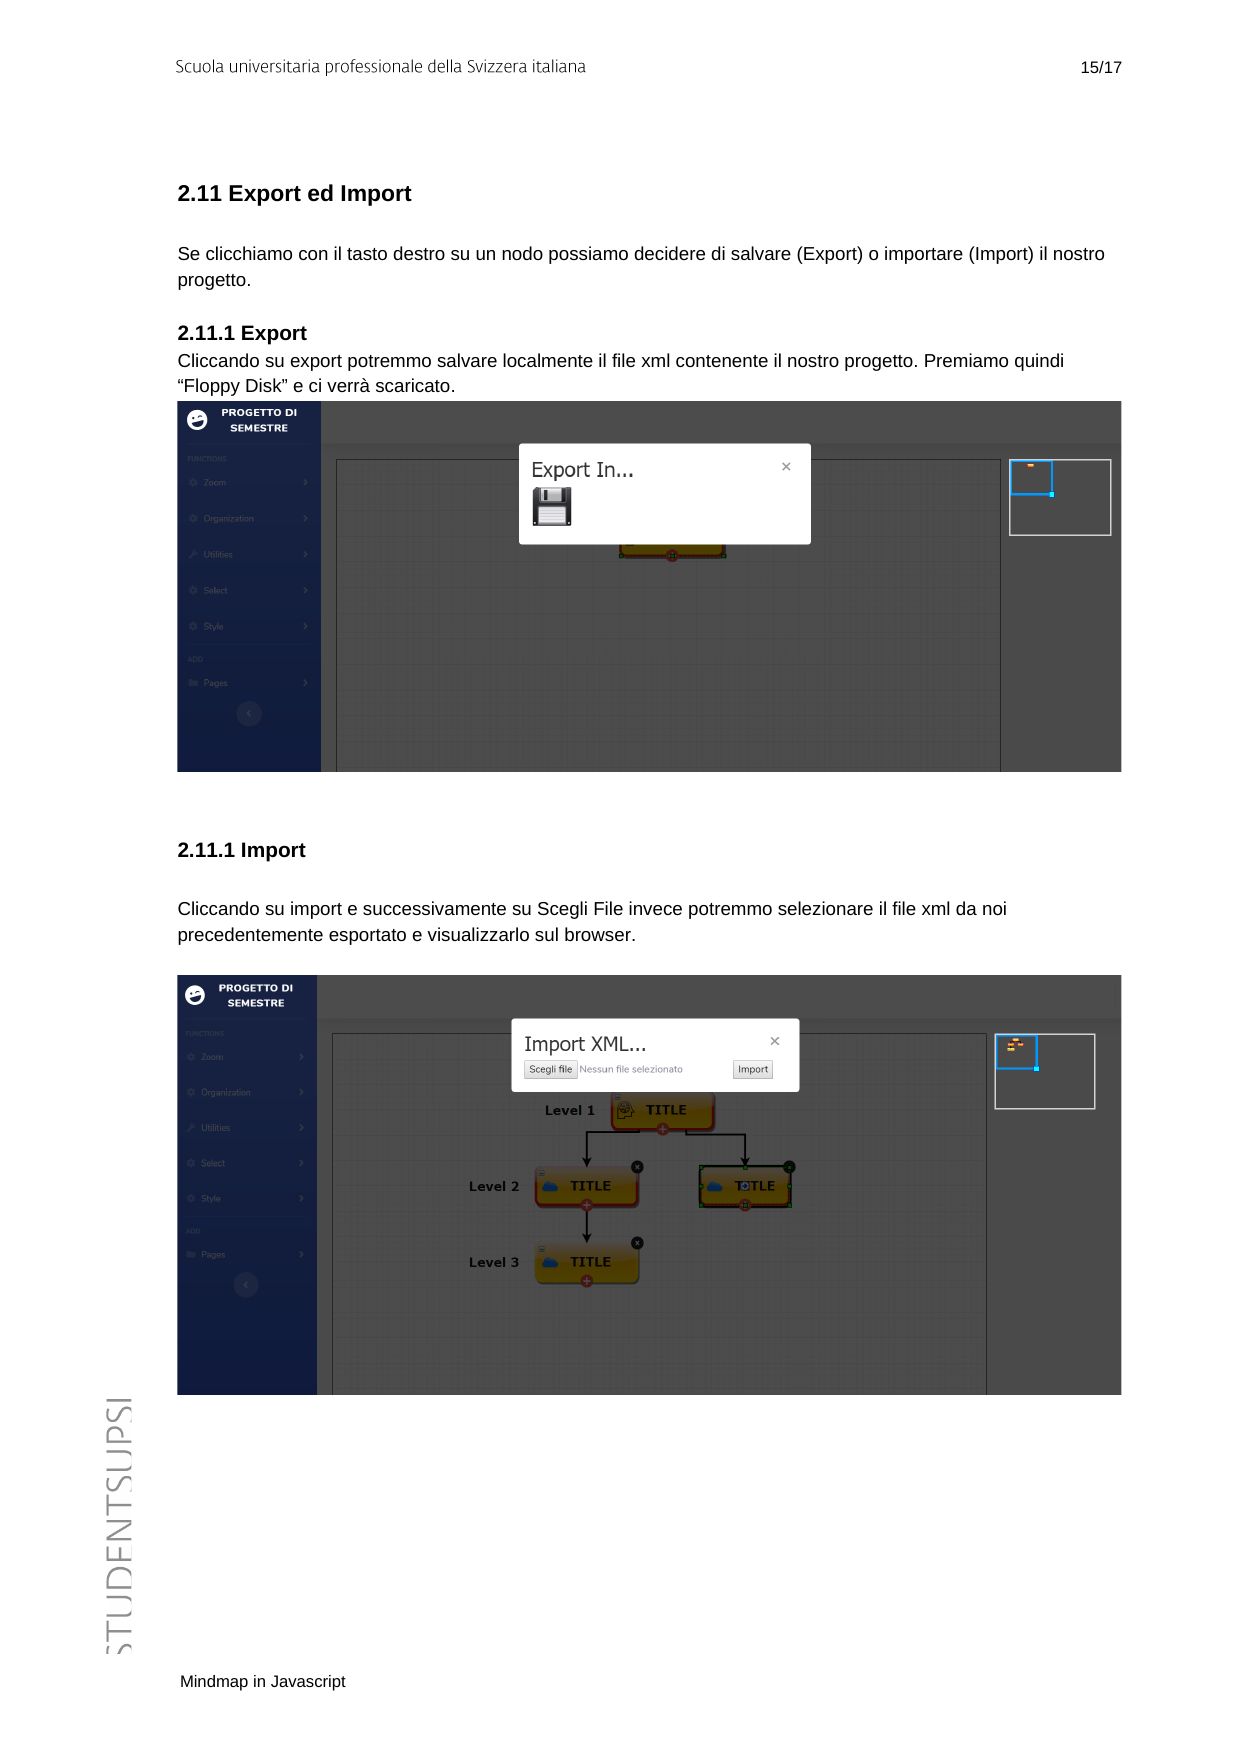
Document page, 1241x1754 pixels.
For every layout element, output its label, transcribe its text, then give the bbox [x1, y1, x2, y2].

text 2.11.1 Export [177, 321, 1122, 345]
text 2.11.1 Import [177, 838, 1122, 862]
picture [177, 975, 1122, 1395]
picture [177, 401, 1122, 772]
text 2.11 Export ed Import [177, 180, 1122, 206]
text Cliccando su export potremmo salvare localmente il file xml contenente il nostro progetto. Premiamo quindi “Floppy Disk” e ci verrà scaricato. [177, 349, 1122, 397]
text Se clicchiamo con il tasto destro su un nodo possiamo decidere di salvare (Export) o importare (Import) il nostro progetto. [177, 243, 1122, 291]
picture [168, 53, 602, 80]
picture [106, 1399, 132, 1654]
text Cliccando su import e successivamente su Scegli File invece potremmo selezionare il file xml da noi precedentemente esportato e visualizzarlo sul browser. [177, 898, 1122, 945]
